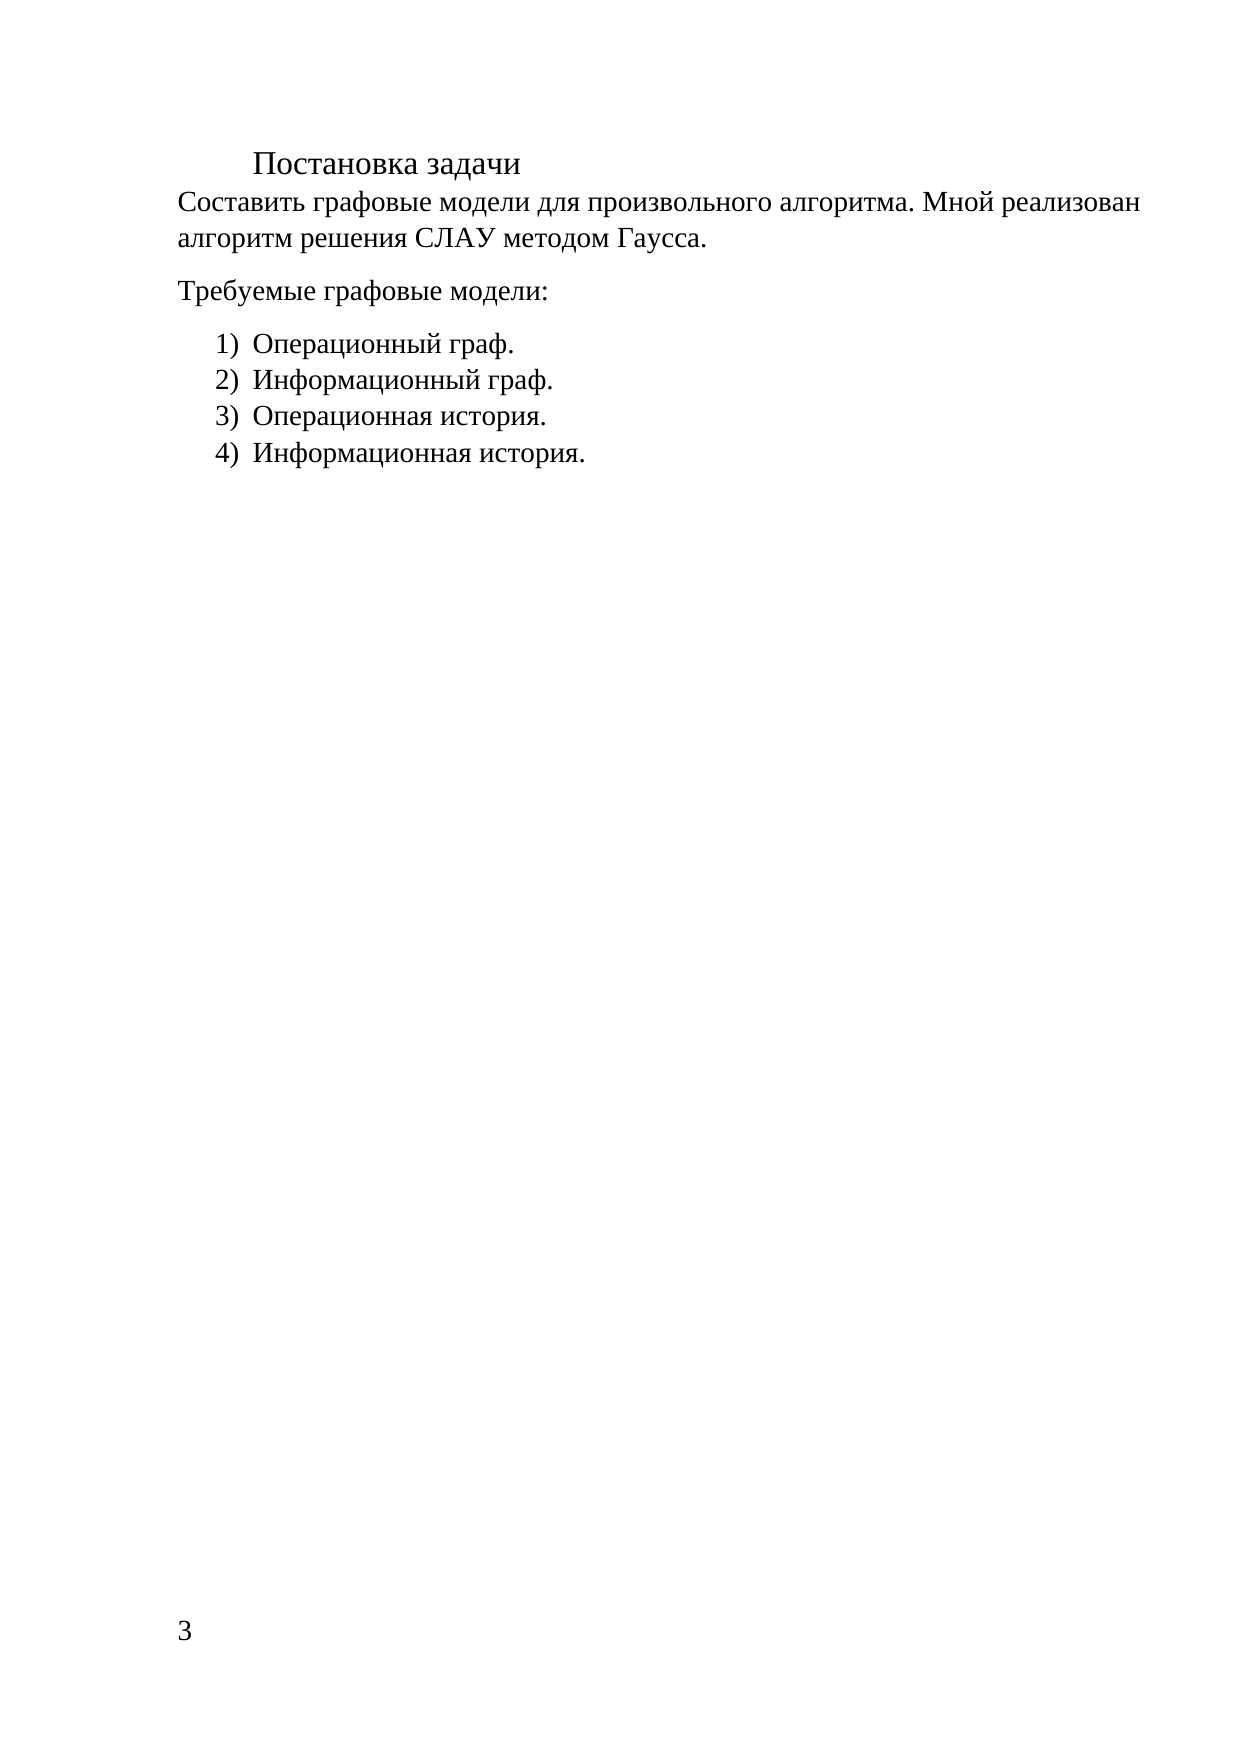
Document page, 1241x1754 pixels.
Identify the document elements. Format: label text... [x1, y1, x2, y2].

list Операционный граф. [215, 326, 1152, 360]
list Информационная история. [215, 435, 1152, 468]
list Информационный граф. [215, 362, 1152, 396]
text Составить графовые модели для произвольного алгоритма. Мной реализован алгоритм решения СЛАУ методом Гаусса. [177, 184, 1152, 254]
text Требуемые графовые модели: [177, 273, 1152, 307]
list Операционная история. [215, 398, 1152, 432]
subtitle Постановка задачи [252, 143, 1152, 181]
